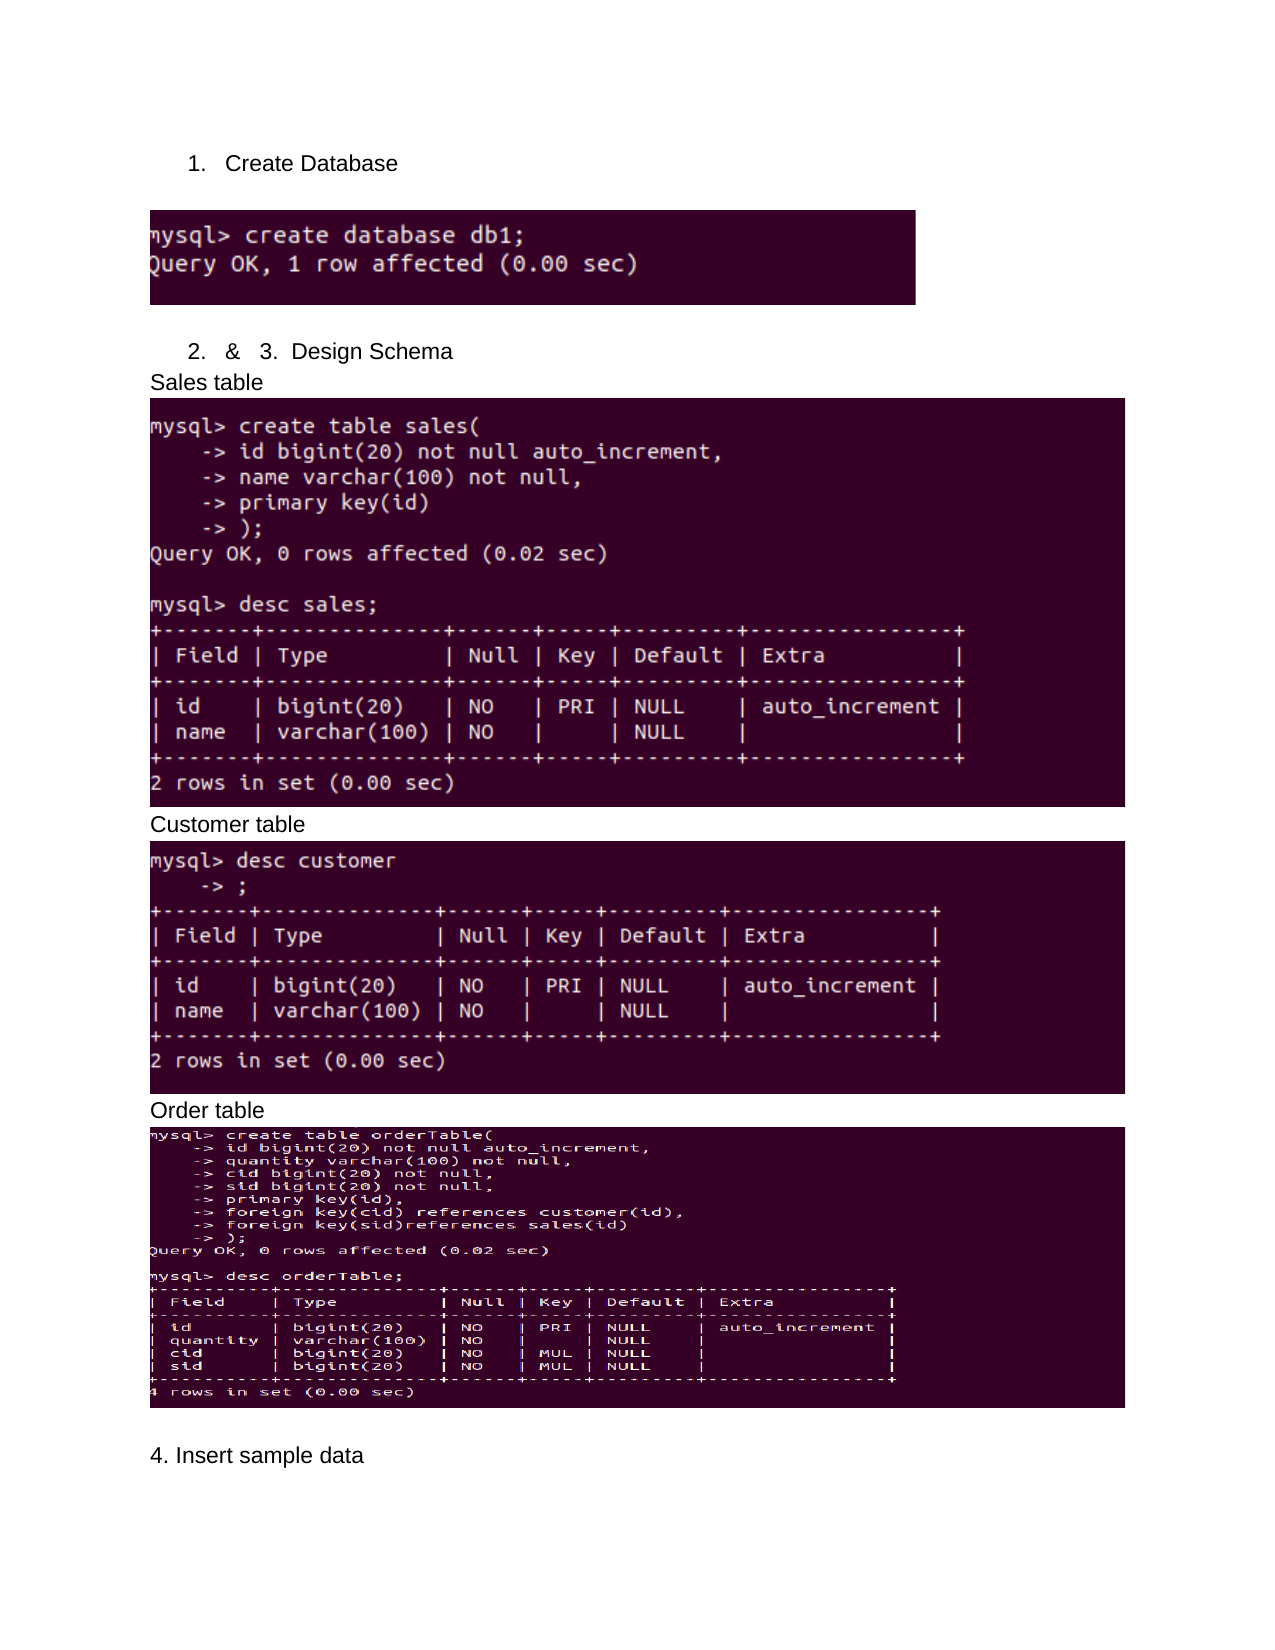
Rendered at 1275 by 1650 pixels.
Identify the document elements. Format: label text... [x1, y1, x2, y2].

picture [150, 841, 1125, 1094]
picture [150, 398, 1125, 807]
text Sales table [150, 368, 1125, 395]
text 4. Insert sample data [150, 1442, 1125, 1468]
text Order table [150, 1097, 1125, 1123]
text Customer table [150, 811, 1125, 837]
list Create Database [187, 150, 1125, 176]
picture [150, 210, 916, 305]
list & 3. Design Schema [187, 338, 1125, 364]
picture [150, 1127, 1125, 1408]
